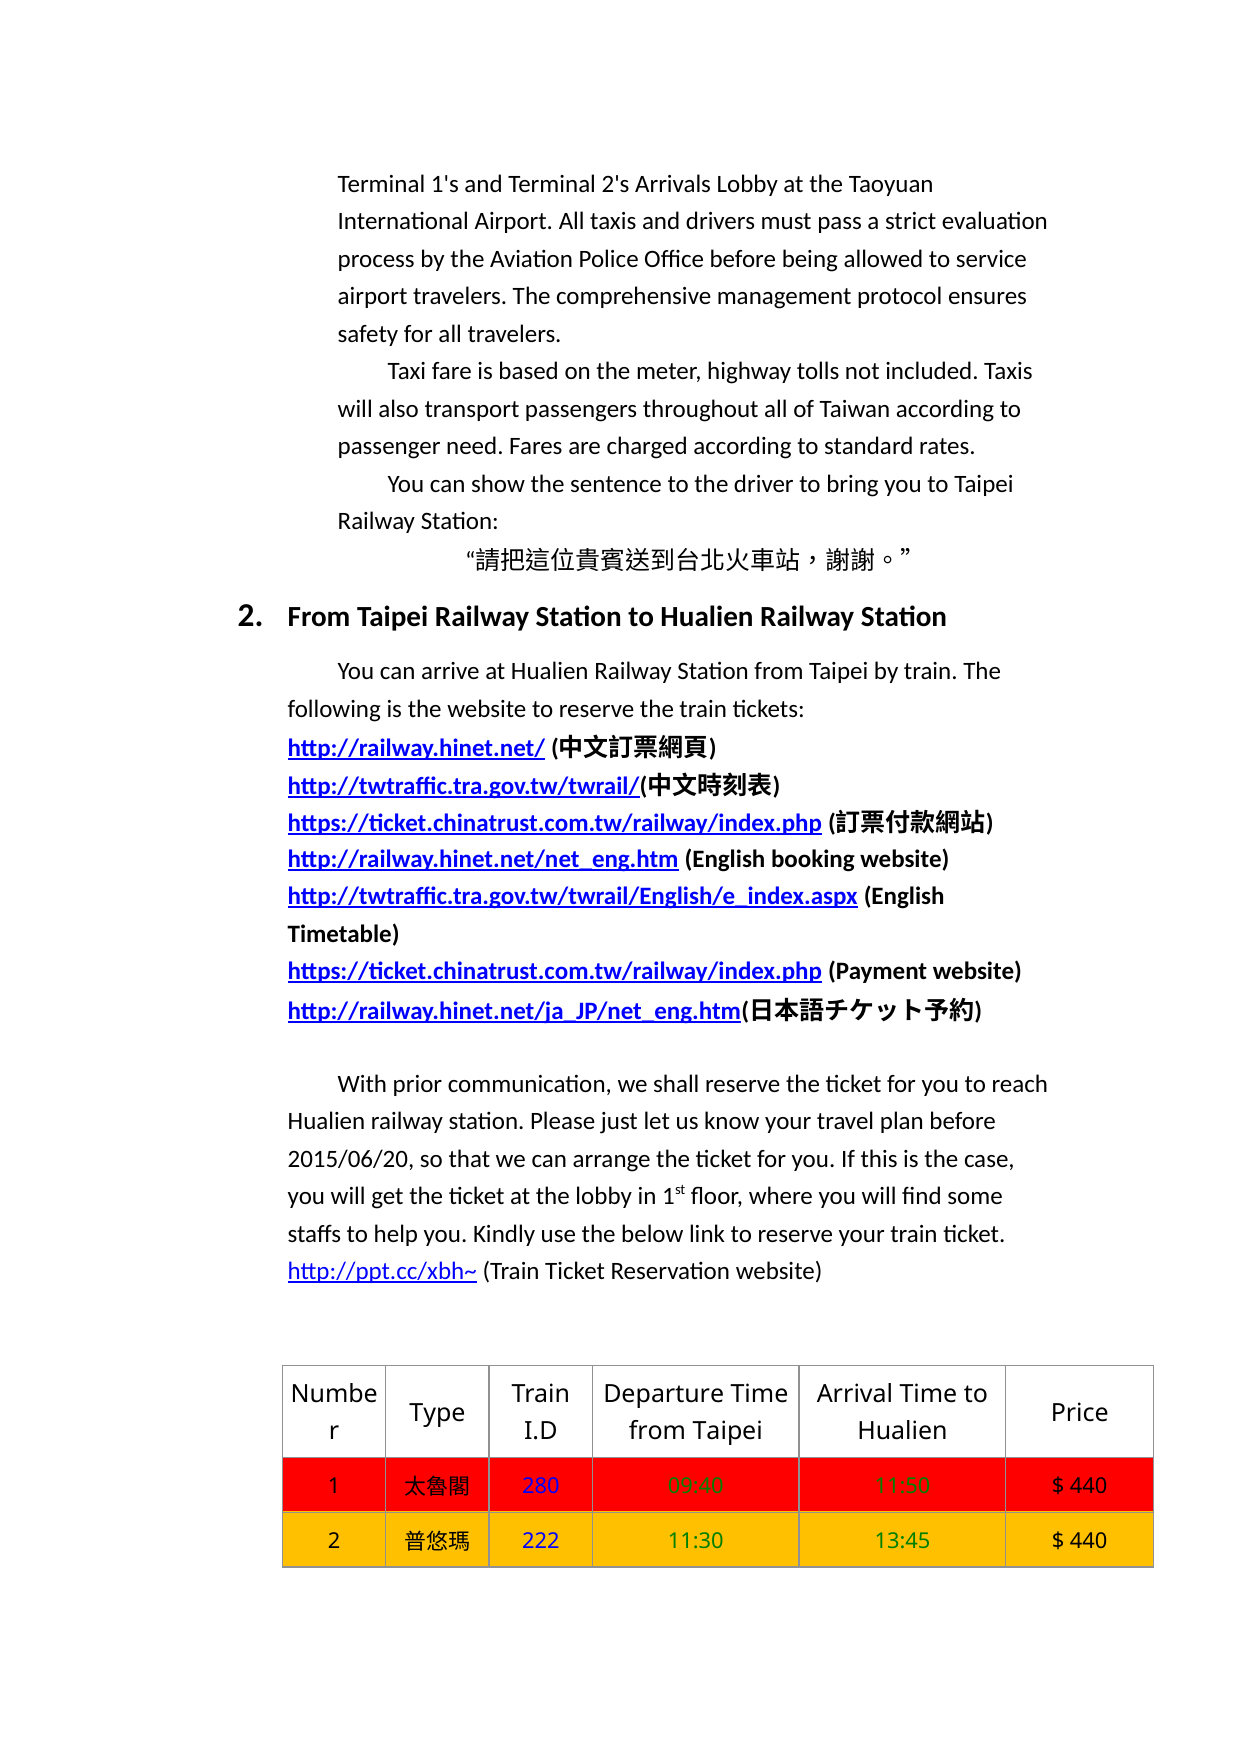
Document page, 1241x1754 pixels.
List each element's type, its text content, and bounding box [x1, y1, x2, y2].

table_cell 11:50 [800, 1458, 1005, 1511]
list You can show the sentence to the driver to bring you to Taipei Railway Station: [337, 464, 1053, 539]
table_header Departure Time from Taipei [593, 1366, 798, 1457]
table_cell 280 [490, 1458, 592, 1511]
list http://twtraffic.tra.gov.tw/twrail/English/e_index.aspx (English Timetable) [287, 877, 1053, 952]
list http://twtraffic.tra.gov.tw/twrail/(中文時刻表) [287, 764, 1053, 802]
table_header Arrival Time to Hualien [800, 1366, 1005, 1457]
table_cell 09:40 [593, 1458, 798, 1511]
list http://railway.hinet.net/ (中文訂票網頁) [287, 727, 1053, 764]
table_header Number [283, 1366, 385, 1457]
list With prior communication, we shall reserve the ticket for you to reach Hualien railway station. Please just let us know your travel plan before 2015/06/20, so that we can arrange the ticket for you. If this is the case, you will get the ticket at the lobby in 1st floor, where you will find some staffs to help you. Kindly use the below link to reserve your train ticket. http://ppt.cc/xbh~ (Train Ticket Reservation website) [287, 1064, 1053, 1289]
list https://ticket.chinatrust.com.tw/railway/index.php (Payment website) [287, 952, 1053, 989]
table_cell $ 440 [1006, 1458, 1153, 1511]
table_cell 222 [490, 1513, 592, 1566]
list From Taipei Railway Station to Hualien Railway Station [237, 577, 1053, 652]
list You can arrive at Hualien Railway Station from Taipei by train. The following is the website to reserve the train tickets: [287, 652, 1053, 727]
list Taxi fare is based on the meter, highway tolls not included. Taxis will also transport passengers throughout all of Taiwan according to passenger need. Fares are charged according to standard rates. [337, 352, 1053, 464]
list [287, 164, 1053, 352]
list http://railway.hinet.net/net_eng.htm (English booking website) [287, 839, 1053, 877]
table_cell 13:45 [800, 1513, 1005, 1566]
table_header Price [1006, 1366, 1153, 1457]
list “請把這位貴賓送到台北火車站，謝謝。” [337, 539, 1053, 577]
table_cell 1 [283, 1458, 385, 1511]
list http://railway.hinet.net/ja_JP/net_eng.htm(日本語チケット予約) [287, 989, 1053, 1027]
table_cell 11:30 [593, 1513, 798, 1566]
list https://ticket.chinatrust.com.tw/railway/index.php (訂票付款網站) [287, 802, 1053, 839]
table_header Train I.D [490, 1366, 592, 1457]
table_cell 普悠瑪 [386, 1513, 488, 1566]
table_cell $ 440 [1006, 1513, 1153, 1566]
table_cell 太魯閣 [386, 1458, 488, 1511]
table_header Type [386, 1366, 488, 1457]
table_cell 2 [283, 1513, 385, 1566]
